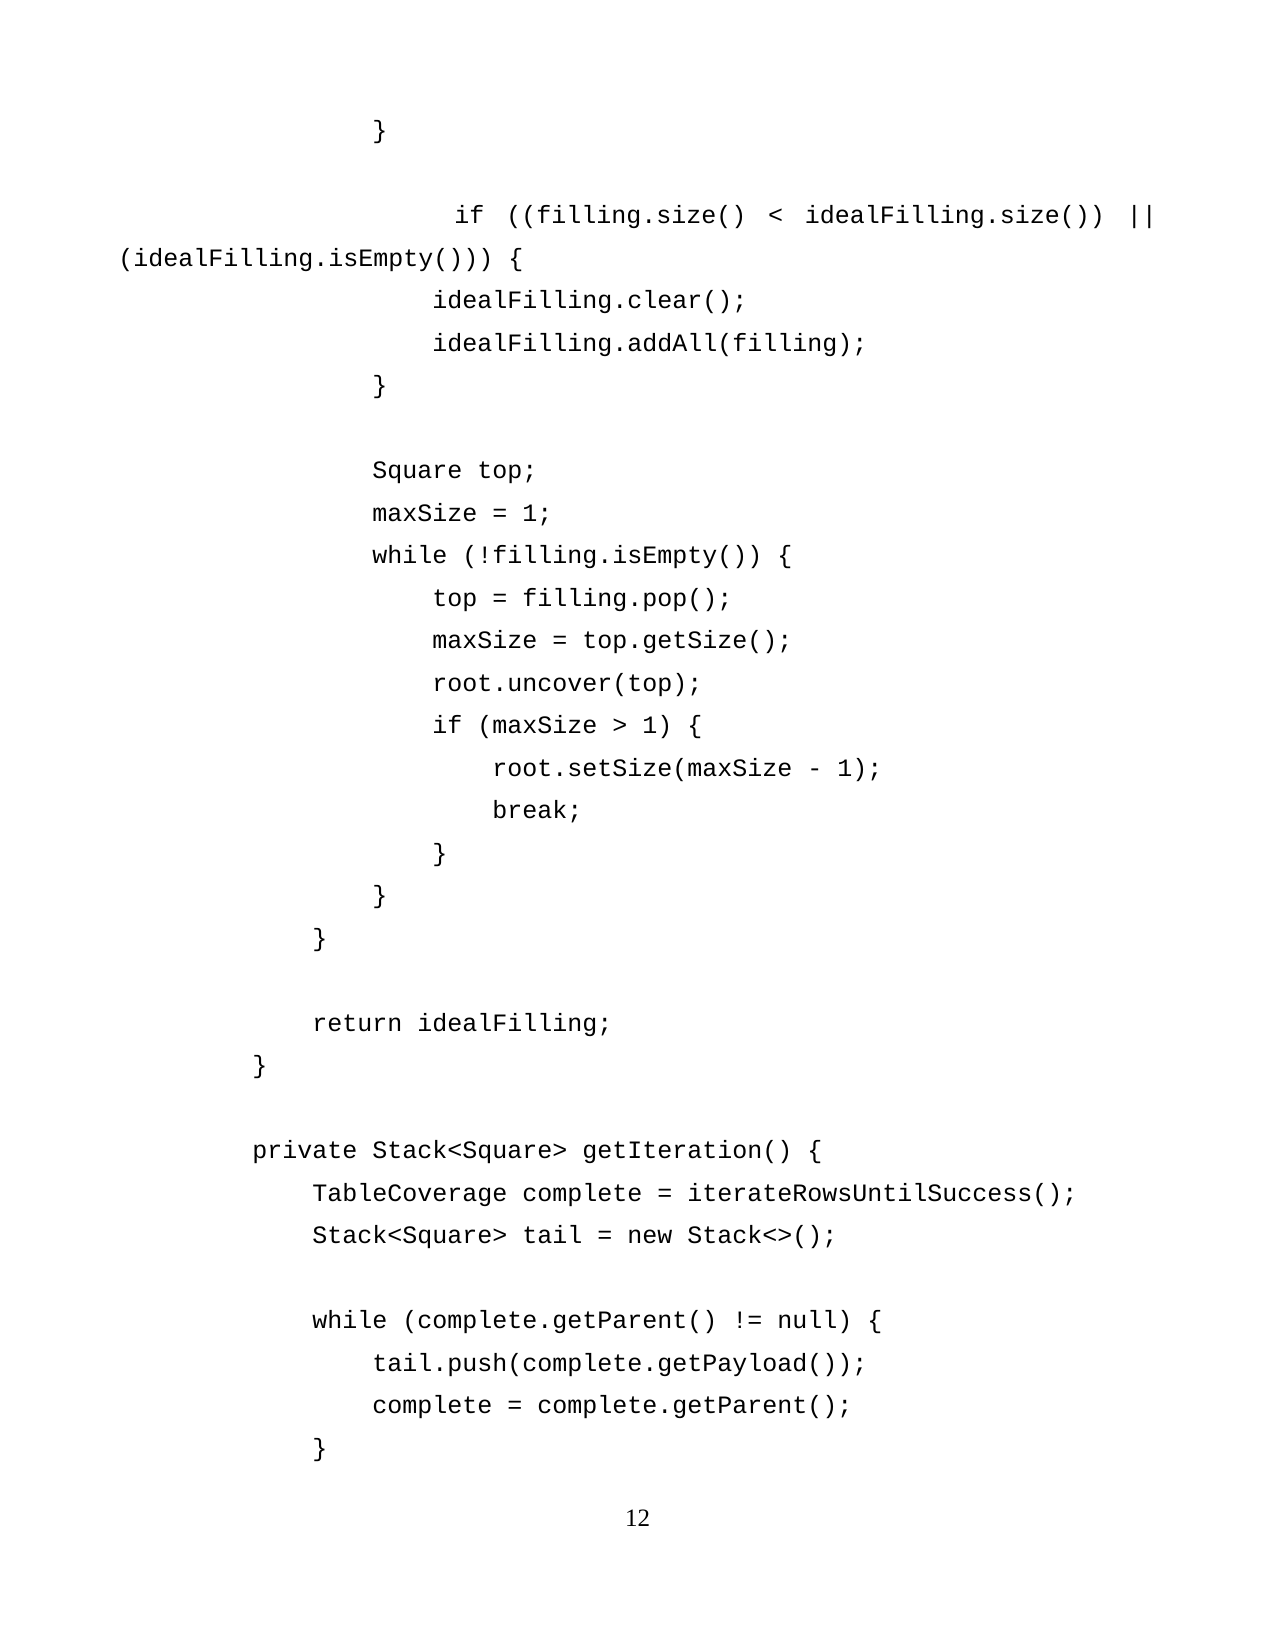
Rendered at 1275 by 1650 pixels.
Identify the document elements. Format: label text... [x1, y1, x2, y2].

text maxSize = 1; [118, 501, 1157, 529]
text TableCoverage complete = iterateRowsUntilSuccess(); [118, 1181, 1157, 1209]
text idealFilling.clear(); [118, 288, 1157, 316]
text private Stack<Square> getIteration() { [118, 1138, 1157, 1166]
text root.uncover(top); [118, 671, 1157, 699]
text if (maxSize > 1) { [118, 713, 1157, 741]
text while (complete.getParent() != null) { [118, 1308, 1157, 1336]
text while (!filling.isEmpty()) { [118, 543, 1157, 571]
text return idealFilling; [118, 1011, 1157, 1039]
text } [118, 841, 1157, 869]
text break; [118, 798, 1157, 826]
text } [118, 883, 1157, 911]
text } [118, 1436, 1157, 1464]
text complete = complete.getParent(); [118, 1393, 1157, 1421]
text maxSize = top.getSize(); [118, 628, 1157, 656]
text if ((filling.size() < idealFilling.size()) || (idealFilling.isEmpty())) { [118, 203, 1157, 274]
text Stack<Square> tail = new Stack<>(); [118, 1223, 1157, 1251]
text root.setSize(maxSize - 1); [118, 756, 1157, 784]
text } [118, 926, 1157, 954]
text } [118, 1053, 1157, 1081]
text } [118, 373, 1157, 401]
text } [118, 118, 1157, 146]
text Square top; [118, 458, 1157, 486]
text idealFilling.addAll(filling); [118, 331, 1157, 359]
text top = filling.pop(); [118, 586, 1157, 614]
text tail.push(complete.getPayload()); [118, 1351, 1157, 1379]
